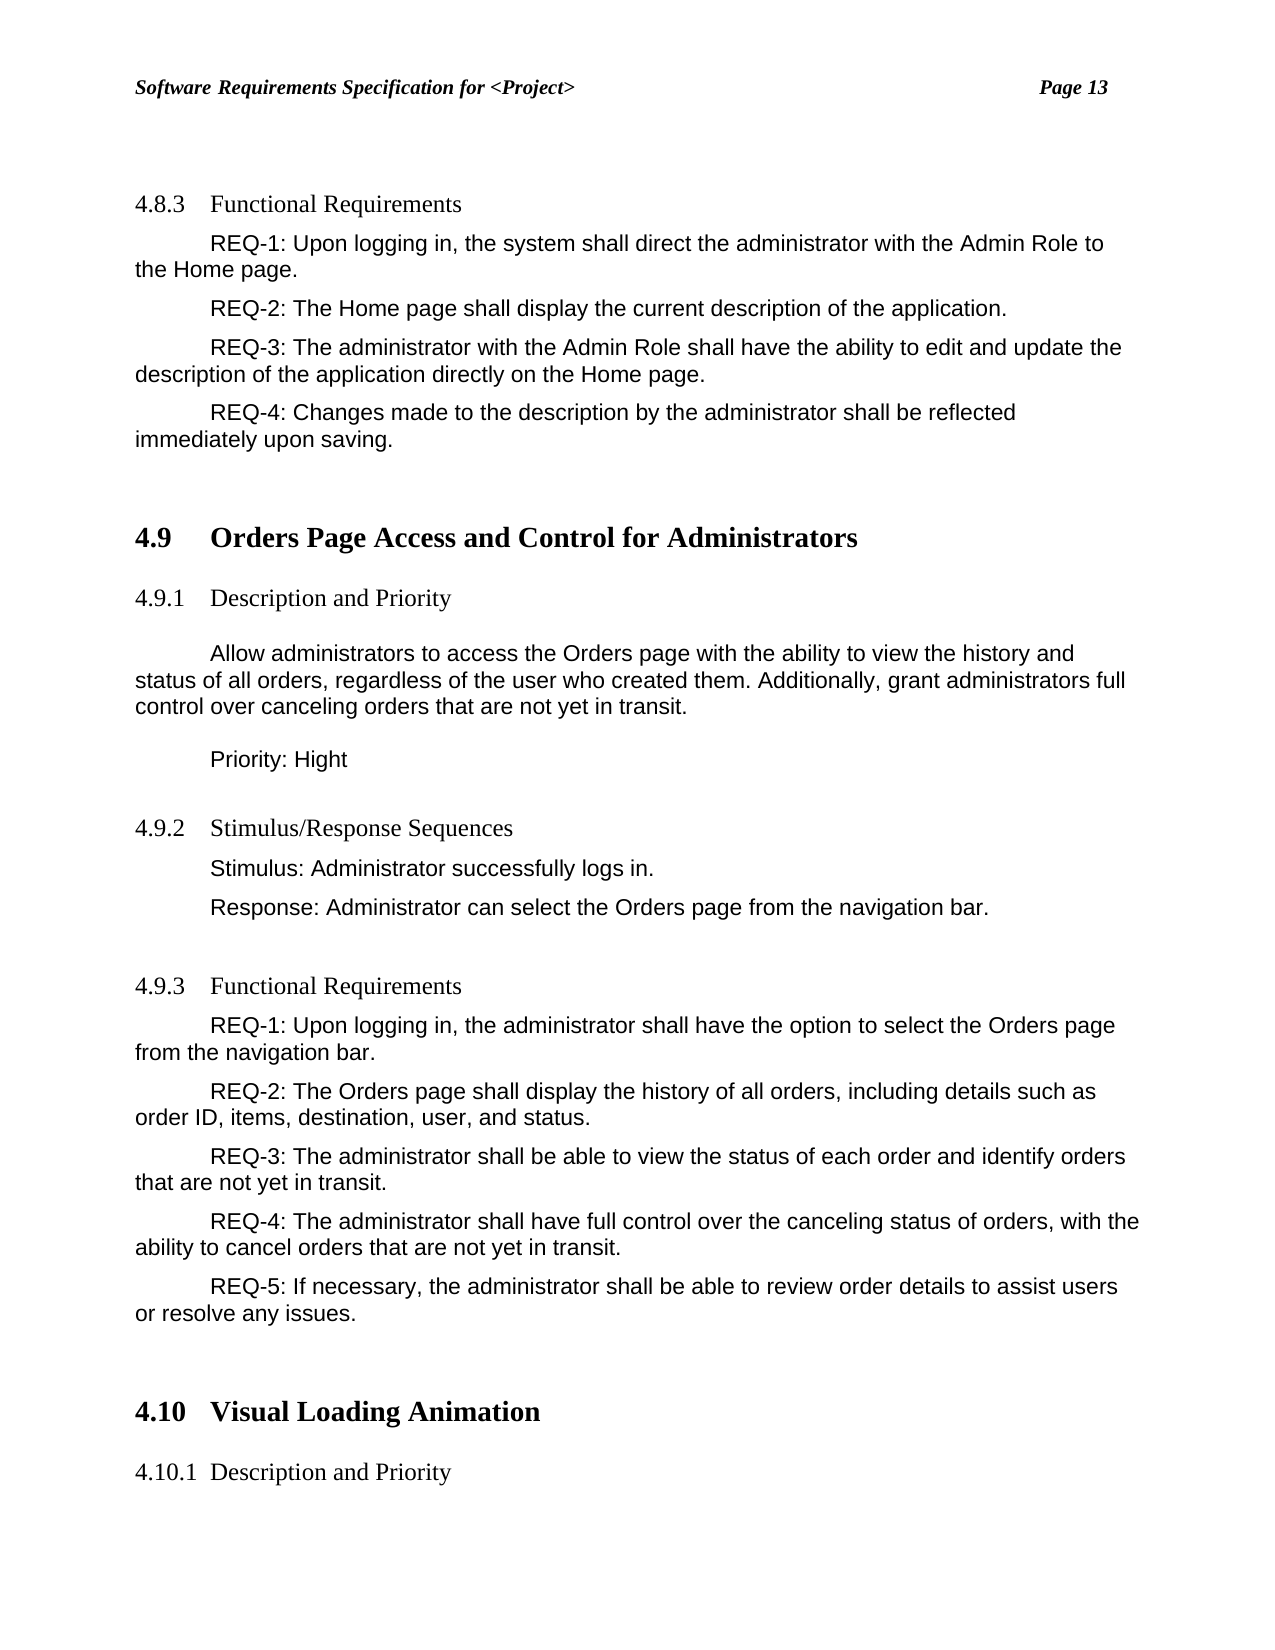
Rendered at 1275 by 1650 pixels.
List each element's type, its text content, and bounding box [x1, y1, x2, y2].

list Description and Priority [135, 1457, 1140, 1485]
text REQ-2: The Orders page shall display the history of all orders, including details such as order ID, items, destination, user, and status. [135, 1078, 1140, 1130]
text REQ-1: Upon logging in, the system shall direct the administrator with the Admin Role to the Home page. [135, 230, 1140, 283]
subtitle Visual Loading Animation [135, 1394, 1140, 1427]
list Functional Requirements [135, 971, 1140, 1000]
list Description and Priority [135, 583, 1140, 612]
text Allow administrators to access the Orders page with the ability to view the history and status of all orders, regardless of the user who created them. Additionally, grant administrators full control over canceling orders that are not yet in transit. [135, 640, 1140, 719]
text REQ-5: If necessary, the administrator shall be able to review order details to assist users or resolve any issues. [135, 1273, 1140, 1326]
subtitle Orders Page Access and Control for Administrators [135, 520, 1140, 554]
list Functional Requirements [135, 189, 1140, 218]
text Response: Administrator can select the Orders page from the navigation bar. [135, 893, 1140, 920]
text Stimulus: Administrator successfully logs in. [135, 854, 1140, 881]
list Stimulus/Response Sequences [135, 813, 1140, 842]
text REQ-3: The administrator shall be able to view the status of each order and identify orders that are not yet in transit. [135, 1143, 1140, 1196]
text REQ-3: The administrator with the Admin Role shall have the ability to edit and update the description of the application directly on the Home page. [135, 334, 1140, 387]
text REQ-1: Upon logging in, the administrator shall have the option to select the Orders page from the navigation bar. [135, 1012, 1140, 1065]
text REQ-2: The Home page shall display the current description of the application. [135, 295, 1140, 322]
text REQ-4: The administrator shall have full control over the canceling status of orders, with the ability to cancel orders that are not yet in transit. [135, 1208, 1140, 1261]
text REQ-4: Changes made to the description by the administrator shall be reflected immediately upon saving. [135, 399, 1140, 452]
text Priority: Hight [135, 746, 1140, 772]
